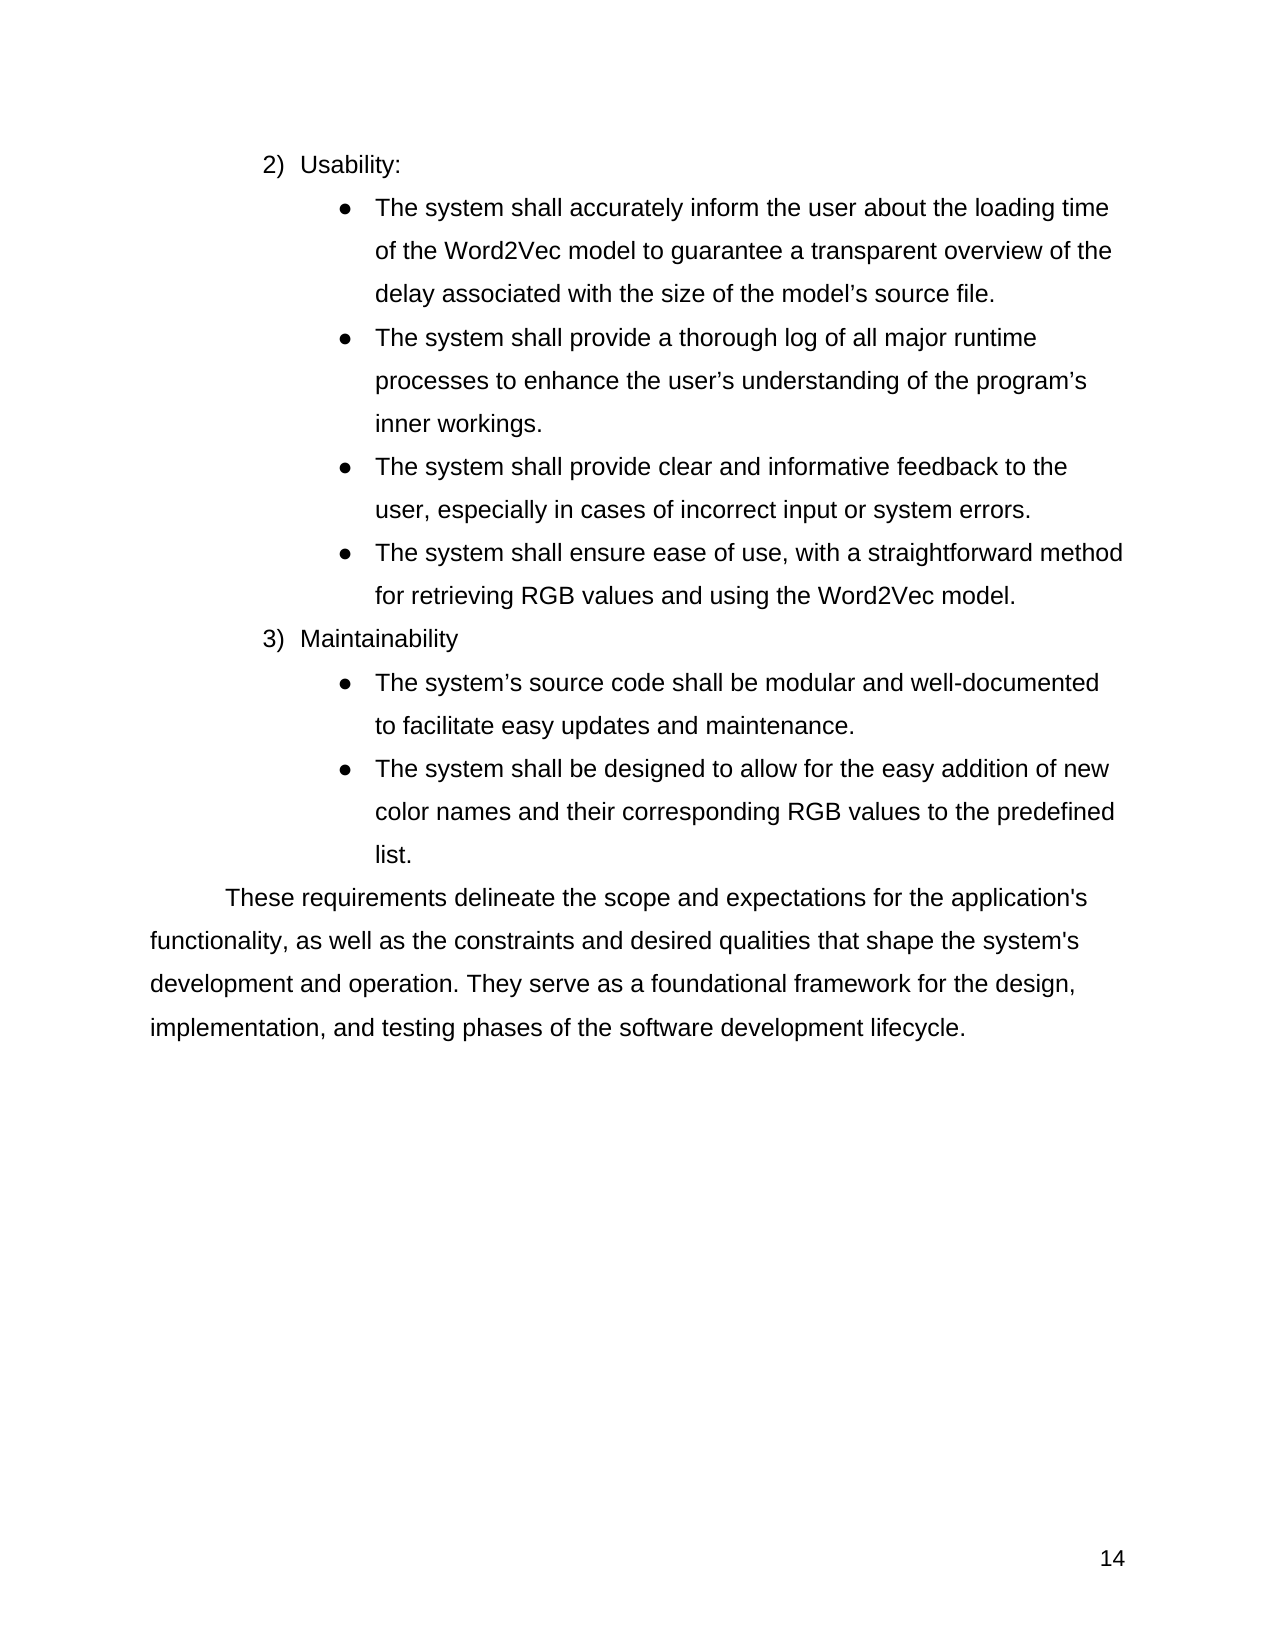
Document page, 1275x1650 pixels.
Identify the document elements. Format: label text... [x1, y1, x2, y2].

list Maintainability [262, 624, 1125, 653]
list The system shall accurately inform the user about the loading time of the Word2Vec model to guarantee a transparent overview of the delay associated with the size of the model’s source file. [337, 193, 1125, 308]
list The system shall provide a thorough log of all major runtime processes to enhance the user’s understanding of the program’s inner workings. [337, 322, 1125, 437]
text These requirements delineate the scope and expectations for the application's functionality, as well as the constraints and desired qualities that shape the system's development and operation. They serve as a foundational framework for the design, implementation, and testing phases of the software development lifecycle. [150, 883, 1125, 1041]
list Usability: [262, 150, 1125, 179]
list The system’s source code shall be modular and well-documented to facilitate easy updates and maintenance. [337, 667, 1125, 739]
list The system shall be designed to allow for the easy addition of new color names and their corresponding RGB values to the predefined list. [337, 754, 1125, 869]
list The system shall ensure ease of use, with a straightforward method for retrieving RGB values and using the Word2Vec model. [337, 538, 1125, 610]
list The system shall provide clear and informative feedback to the user, especially in cases of incorrect input or system errors. [337, 452, 1125, 524]
